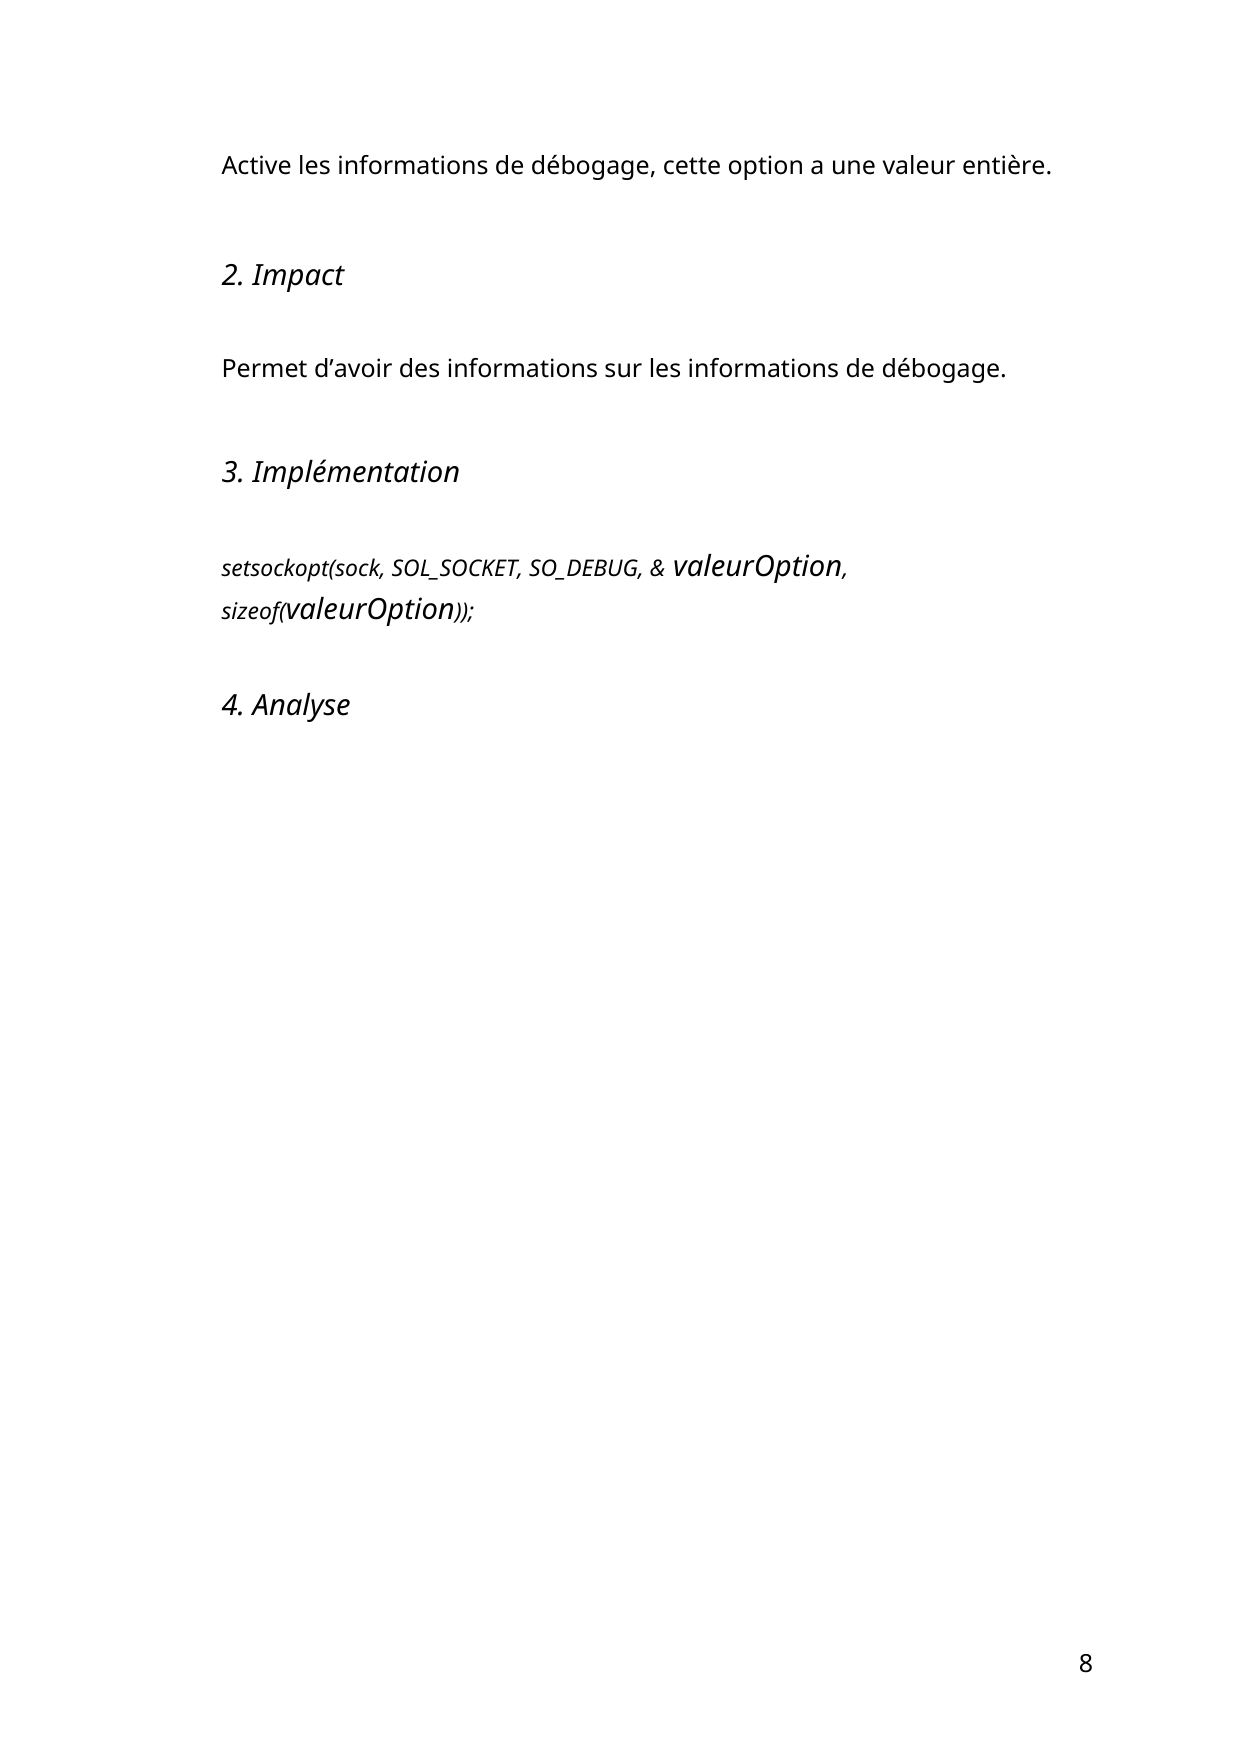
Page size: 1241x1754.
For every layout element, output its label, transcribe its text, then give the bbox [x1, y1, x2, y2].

subtitle 4. Analyse [221, 684, 1093, 724]
text Active les informations de débogage, cette option a une valeur entière. [148, 148, 1093, 182]
subtitle 2. Impact [221, 254, 1093, 294]
text Permet d’avoir des informations sur les informations de débogage. [148, 351, 1093, 385]
subtitle setsockopt(sock, SOL_SOCKET, SO_DEBUG, & valeurOption, sizeof(valeurOption)); [221, 545, 1093, 628]
subtitle 3. Implémentation [221, 451, 1093, 491]
